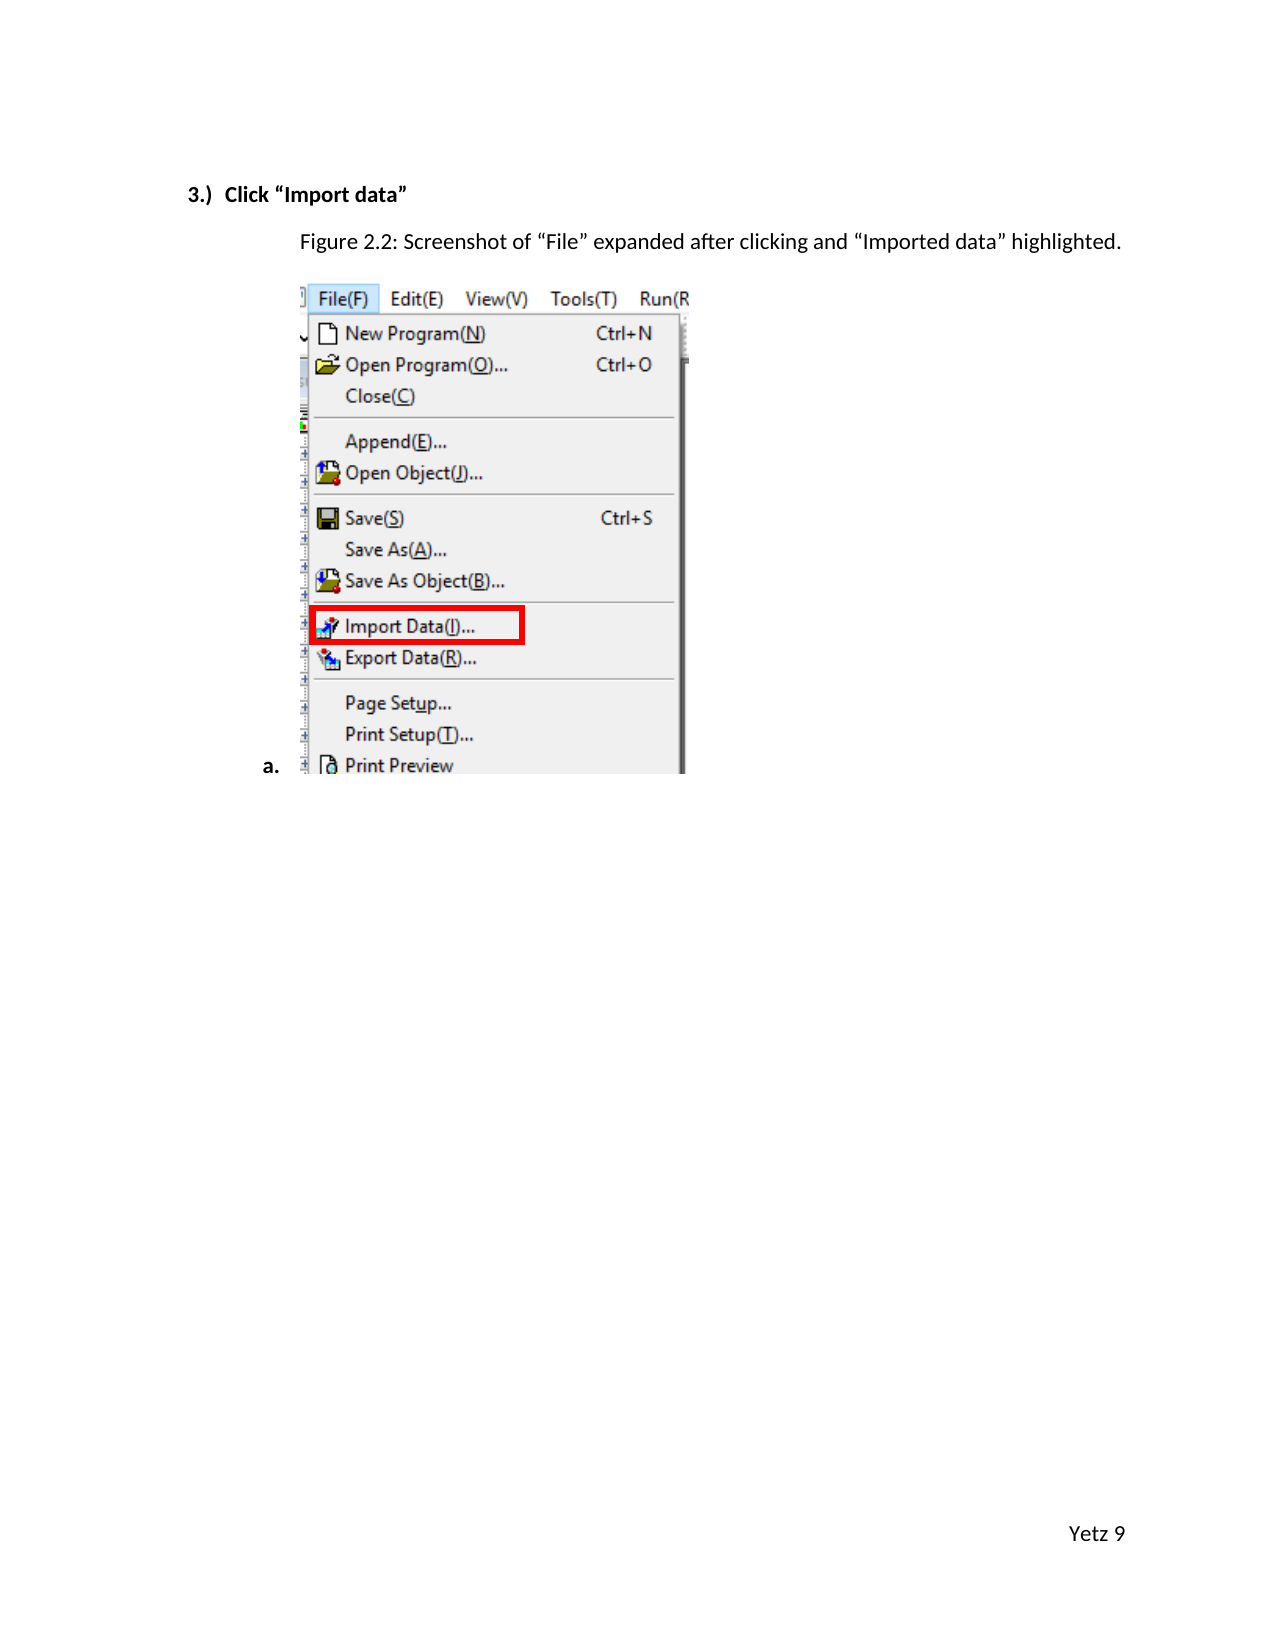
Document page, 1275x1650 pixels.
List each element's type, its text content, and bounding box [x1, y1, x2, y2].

list Click “Import data” [187, 180, 1125, 208]
text Figure 2.2: Screenshot of “File” expanded after clicking and “Imported data” highlighted. [300, 227, 1125, 255]
picture [300, 273, 689, 774]
